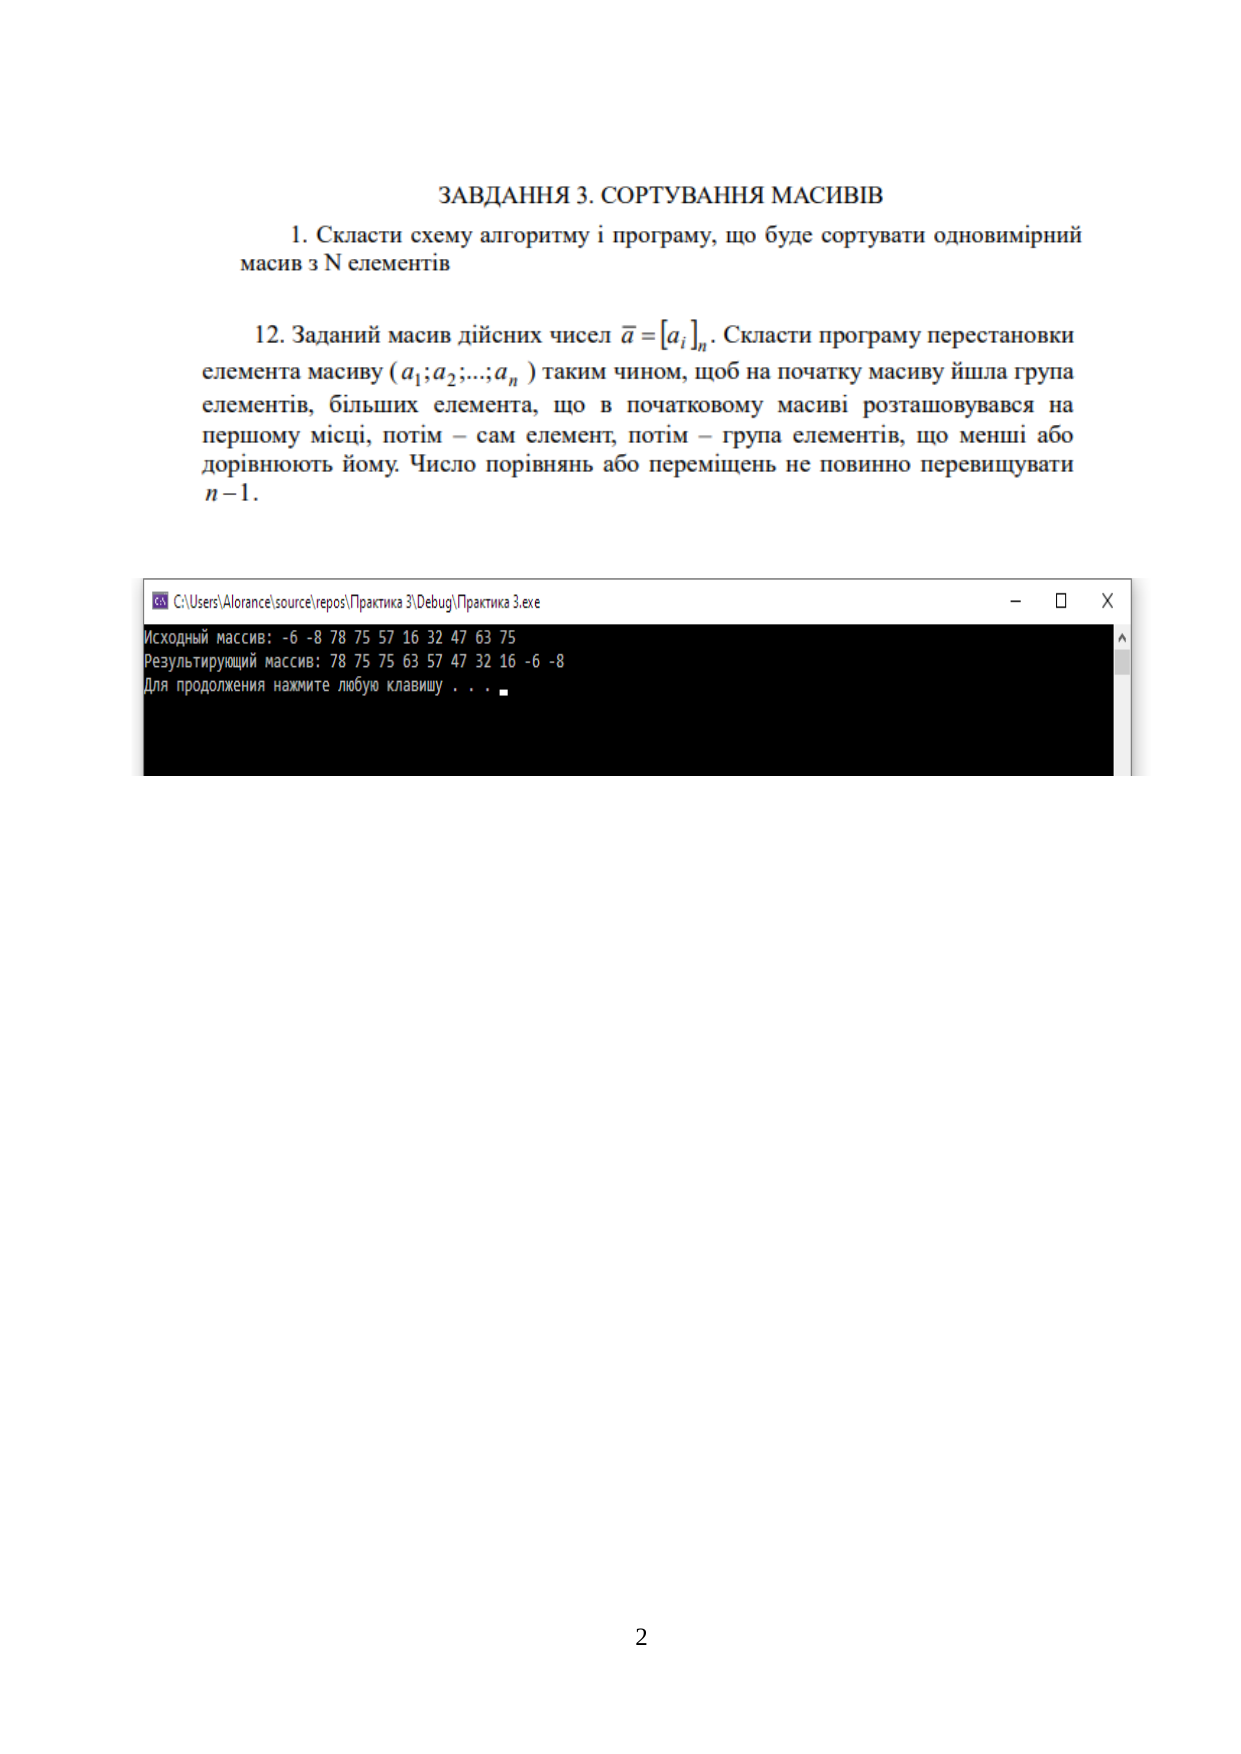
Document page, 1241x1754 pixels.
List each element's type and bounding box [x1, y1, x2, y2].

picture [131, 118, 1152, 279]
picture [131, 312, 1152, 511]
picture [131, 578, 1152, 776]
